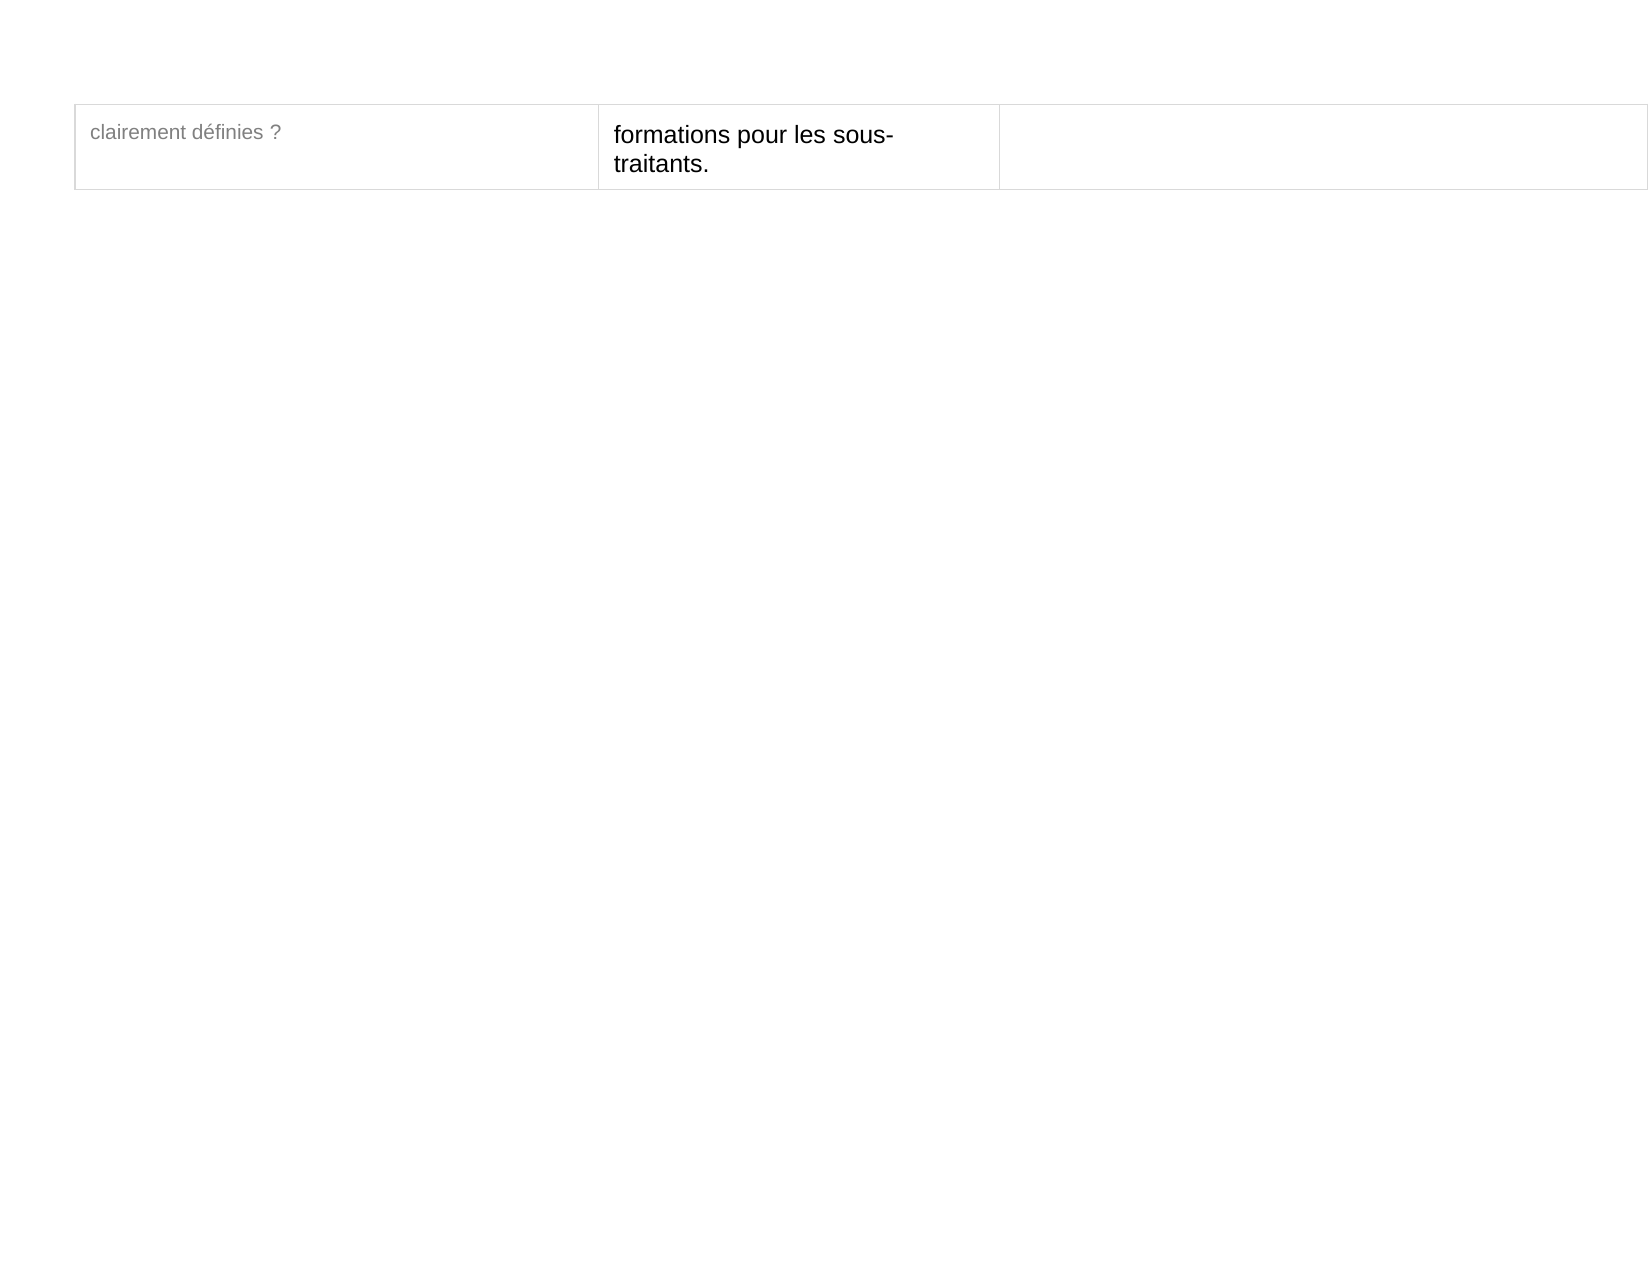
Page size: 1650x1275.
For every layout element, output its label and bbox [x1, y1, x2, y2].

table_cell [76, 105, 598, 189]
table_cell [599, 105, 999, 189]
